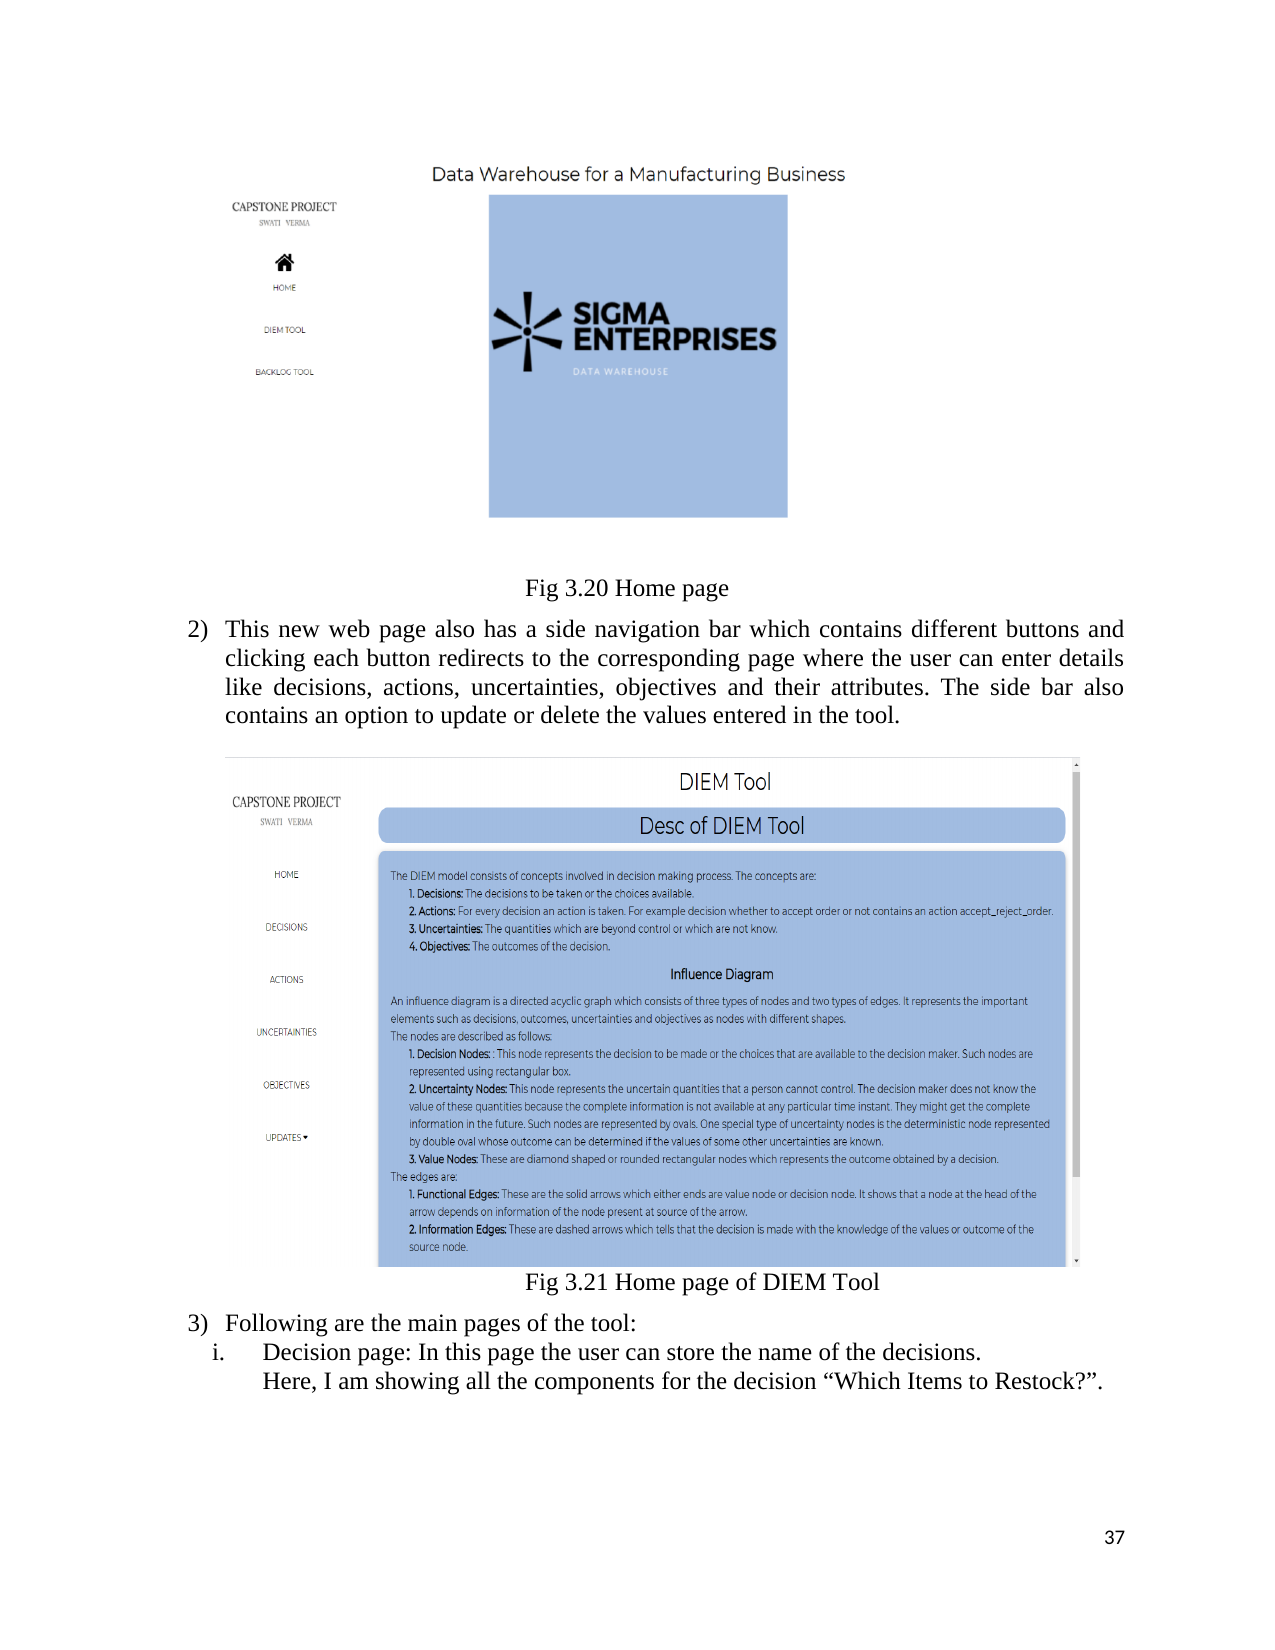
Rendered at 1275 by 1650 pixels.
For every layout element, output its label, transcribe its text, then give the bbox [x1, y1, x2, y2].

text Fig 3.20 Home page [487, 573, 1125, 602]
list Following are the main pages of the tool: [187, 1308, 1125, 1337]
text Fig 3.21 Home page of DIEM Tool [487, 1267, 1125, 1296]
picture [225, 150, 1051, 558]
text Here, I am showing all the components for the decision “Which Items to Restock?”. [262, 1366, 1125, 1394]
list This new web page also has a side navigation bar which contains different buttons and clicking each button redirects to the corresponding page where the user can enter details like decisions, actions, uncertainties, objectives and their attributes. The side bar also contains an option to update or delete the values entered in the tool. [187, 614, 1125, 729]
list Decision page: In this page the user can store the name of the decisions. [225, 1337, 1125, 1366]
picture [225, 757, 1081, 1267]
